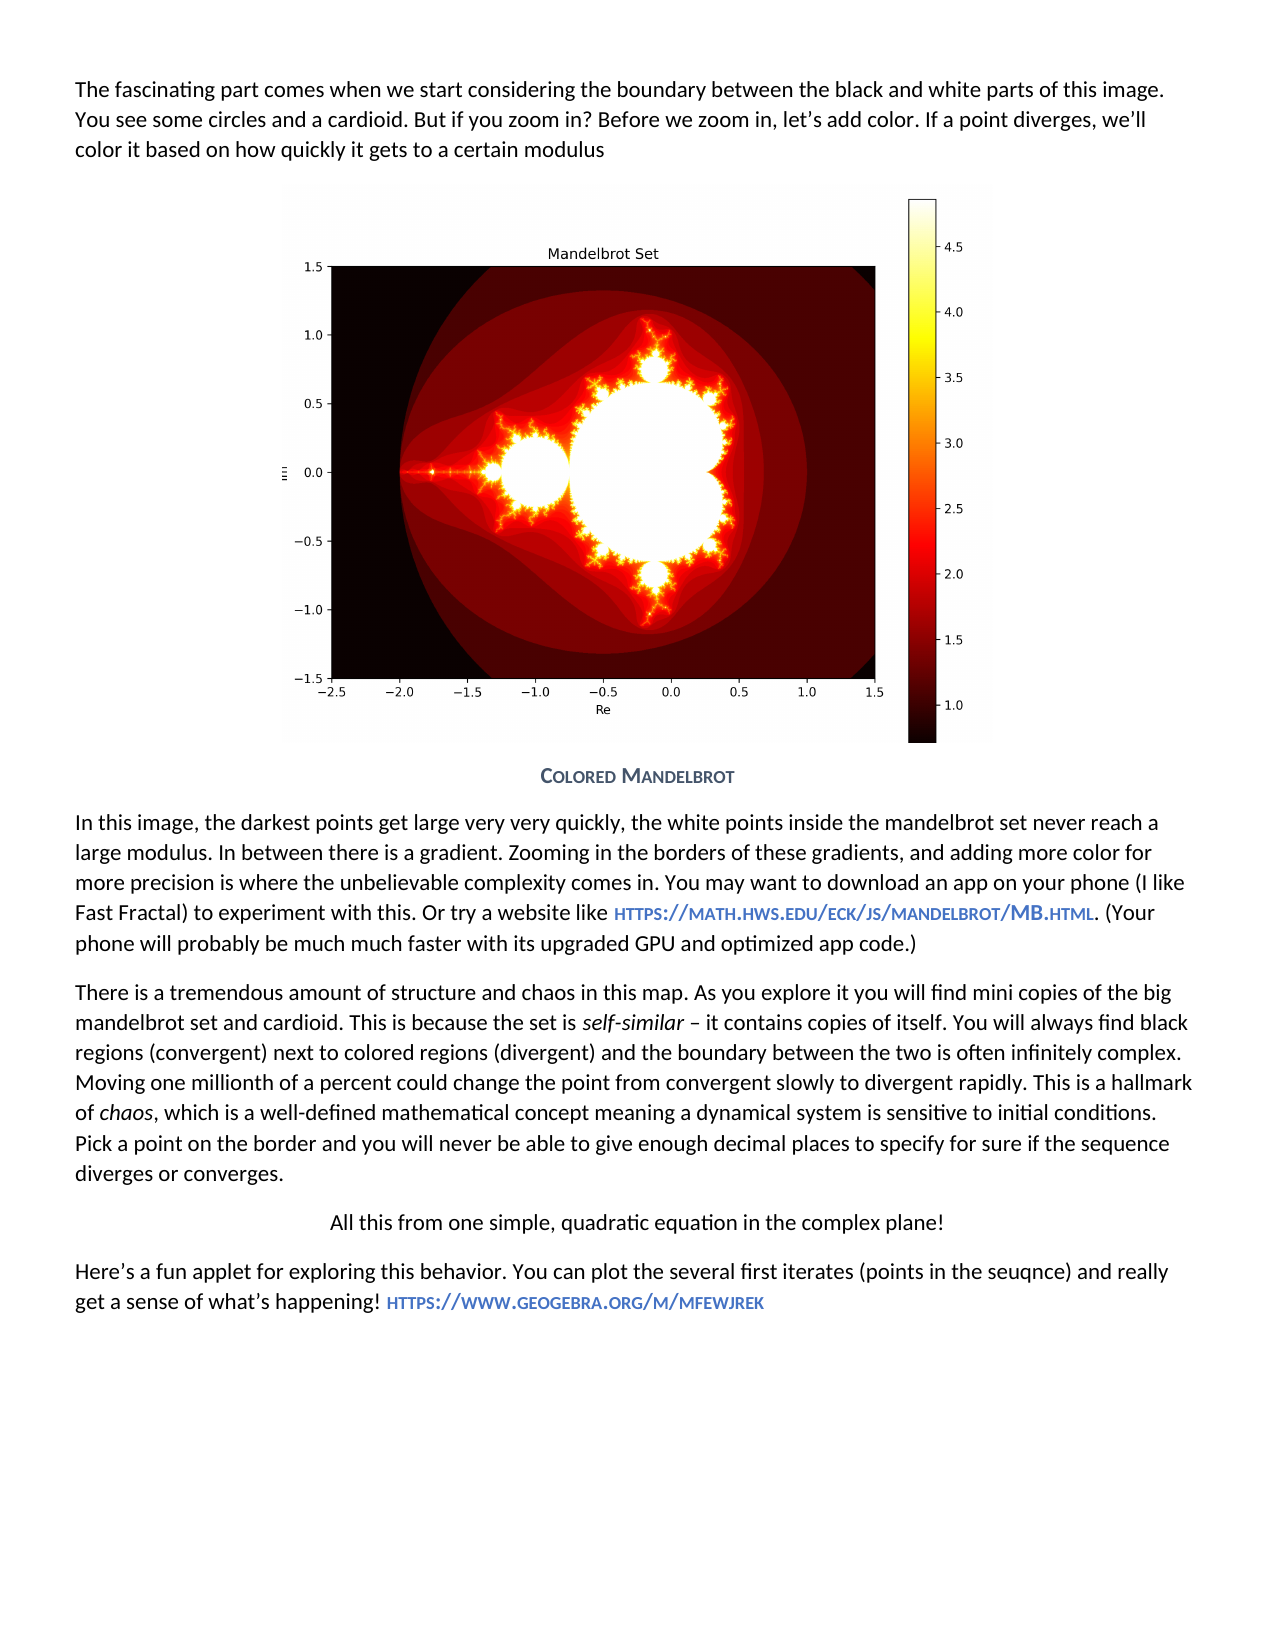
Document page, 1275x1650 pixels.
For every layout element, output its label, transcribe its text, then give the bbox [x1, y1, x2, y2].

text Here’s a fun applet for exploring this behavior. You can plot the several first iterates (points in the seuqnce) and really get a sense of what’s happening! https://www.geogebra.org/m/mfewjrek [75, 1257, 1200, 1315]
text In this image, the darkest points get large very very quickly, the white points inside the mandelbrot set never reach a large modulus. In between there is a gradient. Zooming in the borders of these gradients, and adding more color for more precision is where the unbelievable complexity comes in. You may want to download an app on your phone (I like Fast Fractal) to experiment with this. Or try a website like https://math.hws.edu/eck/js/mandelbrot/MB.html. (Your phone will probably be much much faster with its upgraded GPU and optimized app code.) [75, 808, 1200, 957]
text Colored Mandelbrot [75, 761, 1200, 789]
picture [282, 184, 993, 743]
text There is a tremendous amount of structure and chaos in this map. As you explore it you will find mini copies of the big mandelbrot set and cardioid. This is because the set is self-similar – it contains copies of itself. You will always find black regions (convergent) next to colored regions (divergent) and the boundary between the two is often infinitely complex. Moving one millionth of a percent could change the point from convergent slowly to divergent rapidly. This is a hallmark of chaos, which is a well-defined mathematical concept meaning a dynamical system is sensitive to initial conditions. Pick a point on the border and you will never be able to give enough decimal places to specify for sure if the sequence diverges or converges. [75, 978, 1200, 1187]
text All this from one simple, quadratic equation in the complex plane! [75, 1208, 1200, 1236]
text The fascinating part comes when we start considering the boundary between the black and white parts of this image. You see some circles and a cardioid. But if you zoom in? Before we zoom in, let’s add color. If a point diverges, we’ll color it based on how quickly it gets to a certain modulus [75, 75, 1200, 163]
